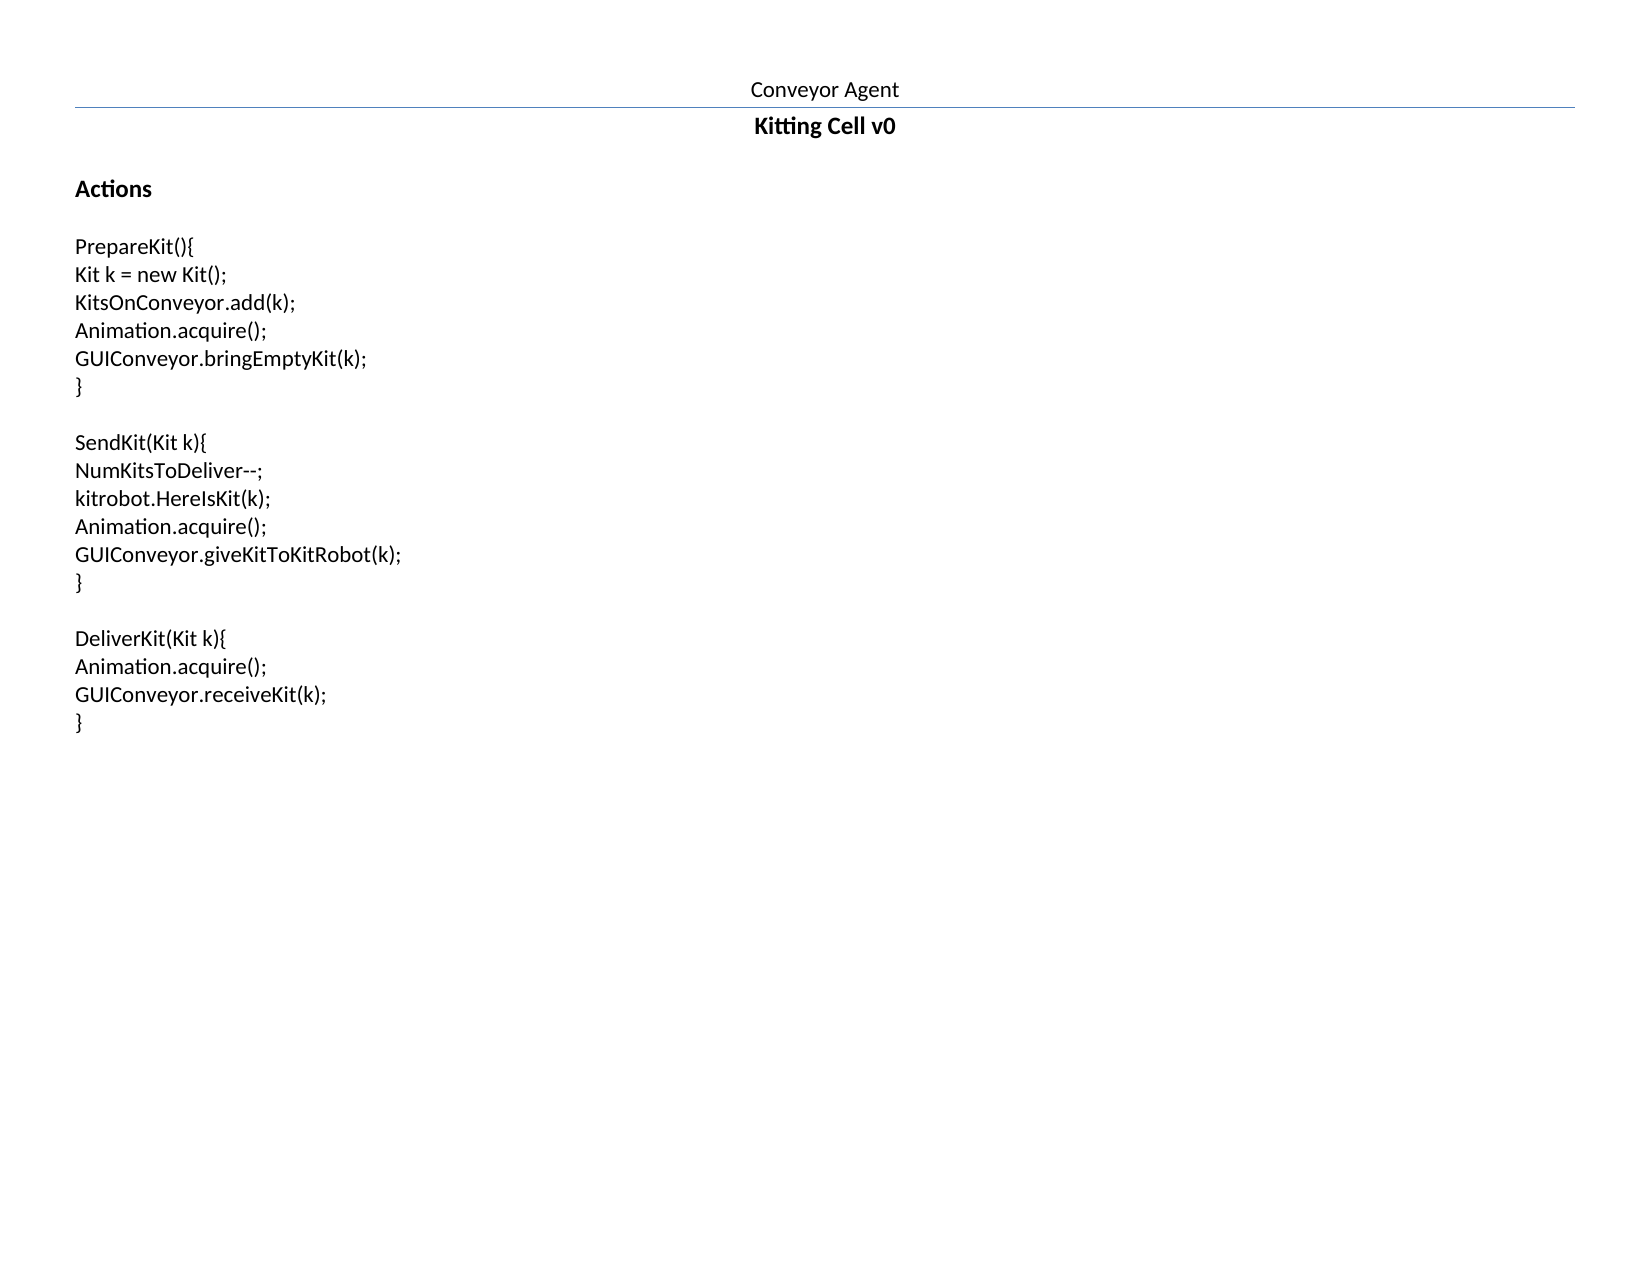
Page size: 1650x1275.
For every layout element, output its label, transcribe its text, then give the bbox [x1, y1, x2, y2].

text Kit k = new Kit(); [75, 260, 1575, 288]
text GUIConveyor.receiveKit(k); [75, 680, 1575, 708]
text SendKit(Kit k){ [75, 428, 1575, 456]
text } [75, 568, 1575, 596]
text Animation.acquire(); [75, 316, 1575, 344]
text GUIConveyor.giveKitToKitRobot(k); [75, 540, 1575, 568]
text Animation.acquire(); [75, 512, 1575, 540]
text } [75, 708, 1575, 736]
text Actions [75, 173, 1575, 204]
text DeliverKit(Kit k){ [75, 624, 1575, 652]
text } [75, 372, 1575, 400]
text NumKitsToDeliver--; [75, 456, 1575, 484]
text GUIConveyor.bringEmptyKit(k); [75, 344, 1575, 372]
text Animation.acquire(); [75, 652, 1575, 680]
text KitsOnConveyor.add(k); [75, 288, 1575, 316]
text kitrobot.HereIsKit(k); [75, 484, 1575, 512]
text PrepareKit(){ [75, 232, 1575, 260]
